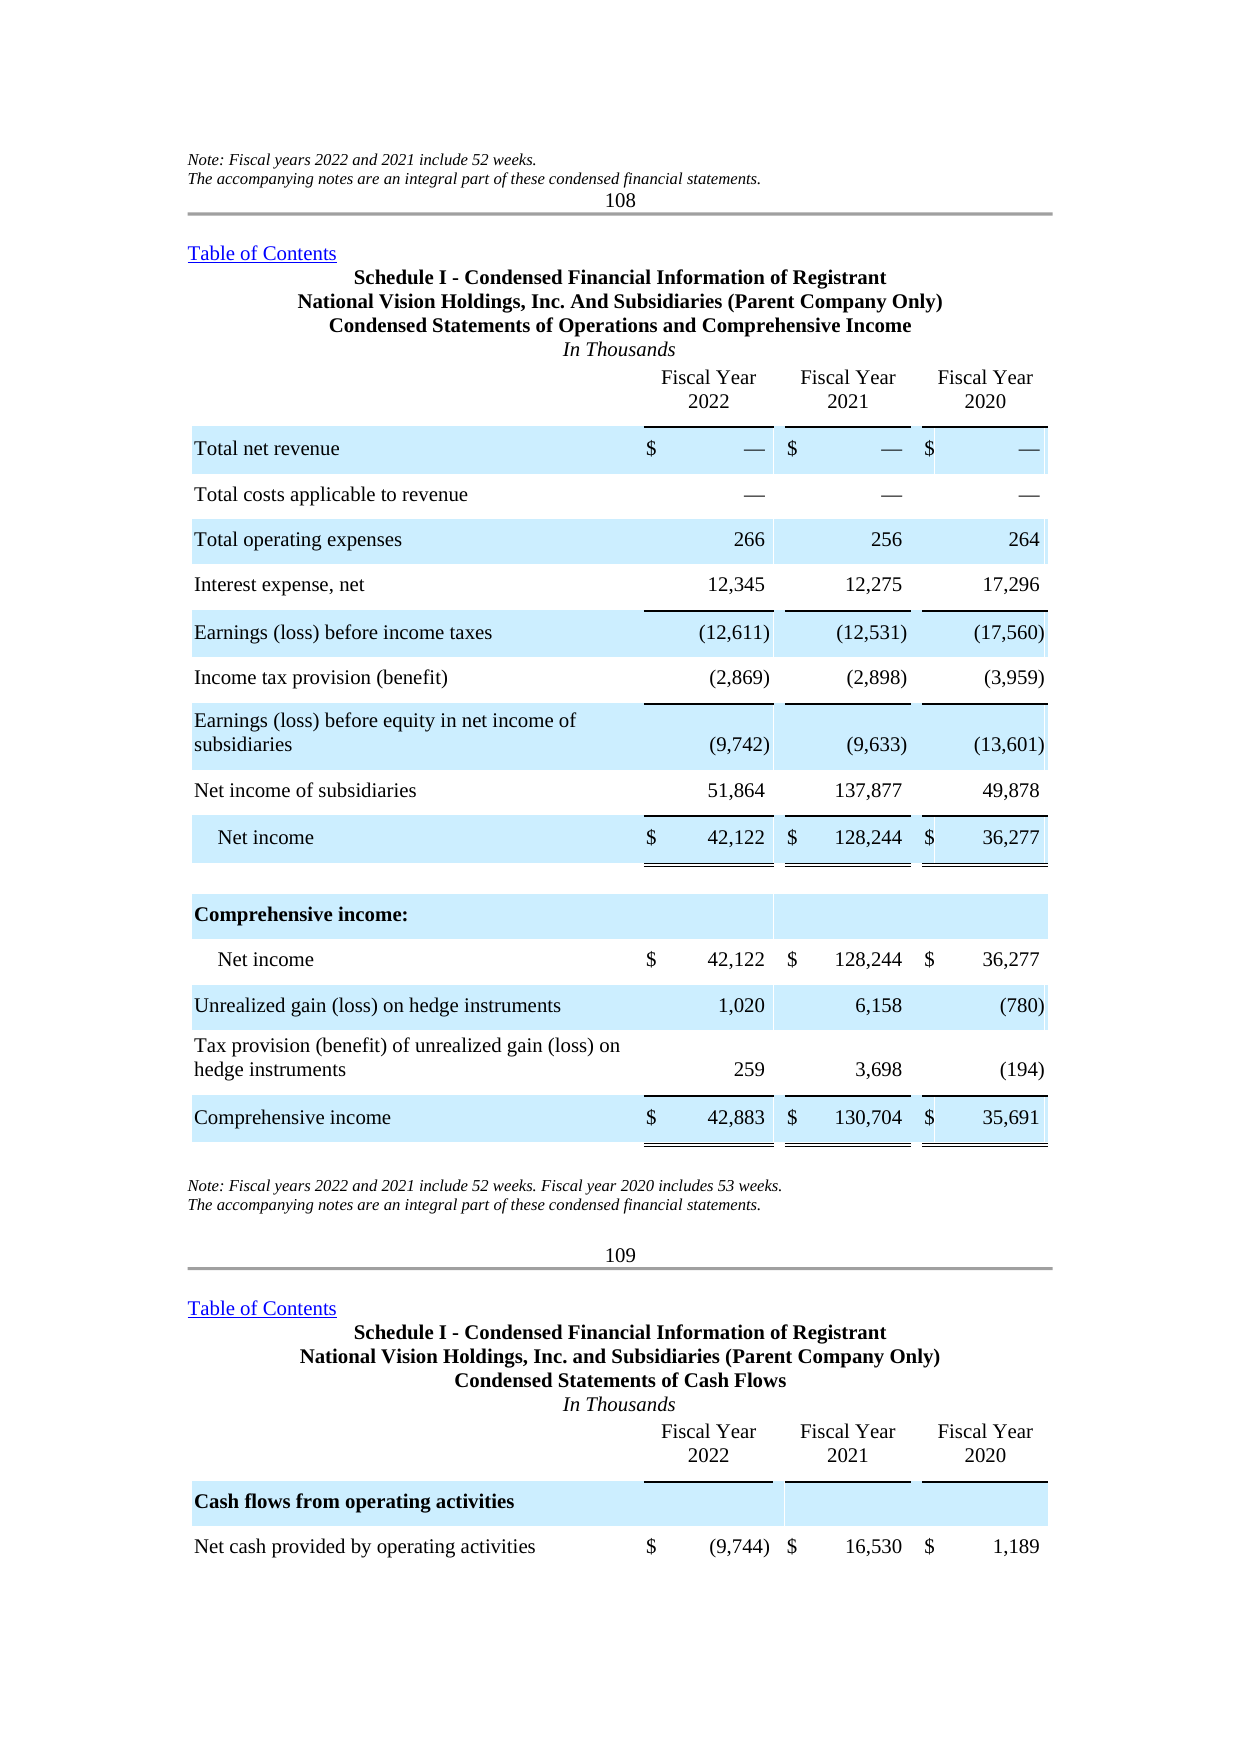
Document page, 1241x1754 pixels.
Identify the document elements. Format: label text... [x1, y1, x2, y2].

text 108 [187, 188, 1053, 212]
text National Vision Holdings, Inc. And Subsidiaries (Parent Company Only) [187, 289, 1053, 313]
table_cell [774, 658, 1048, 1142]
text In Thousands [187, 1392, 1053, 1416]
text Schedule I - Condensed Financial Information of Registrant [187, 1320, 1053, 1344]
text 109 [187, 1243, 1053, 1267]
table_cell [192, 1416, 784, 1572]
text In Thousands [187, 337, 1053, 361]
text The accompanying notes are an integral part of these condensed financial statements. [187, 1195, 1053, 1214]
text National Vision Holdings, Inc. and Subsidiaries (Parent Company Only) [187, 1344, 1053, 1368]
text Note: Fiscal years 2022 and 2021 include 52 weeks. Fiscal year 2020 includes 53 weeks. [187, 1176, 1053, 1195]
text Table of Contents [187, 1296, 1053, 1320]
text Table of Contents [187, 241, 1053, 265]
text Condensed Statements of Cash Flows [187, 1368, 1053, 1392]
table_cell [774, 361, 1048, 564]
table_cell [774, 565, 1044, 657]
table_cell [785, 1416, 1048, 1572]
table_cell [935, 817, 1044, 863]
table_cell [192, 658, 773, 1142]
text Condensed Statements of Operations and Comprehensive Income [187, 313, 1053, 337]
text The accompanying notes are an integral part of these condensed financial statements. [187, 169, 1053, 188]
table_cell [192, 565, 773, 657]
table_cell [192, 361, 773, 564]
text Note: Fiscal years 2022 and 2021 include 52 weeks. [187, 150, 1053, 169]
text Schedule I - Condensed Financial Information of Registrant [187, 265, 1053, 289]
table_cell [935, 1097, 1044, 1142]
